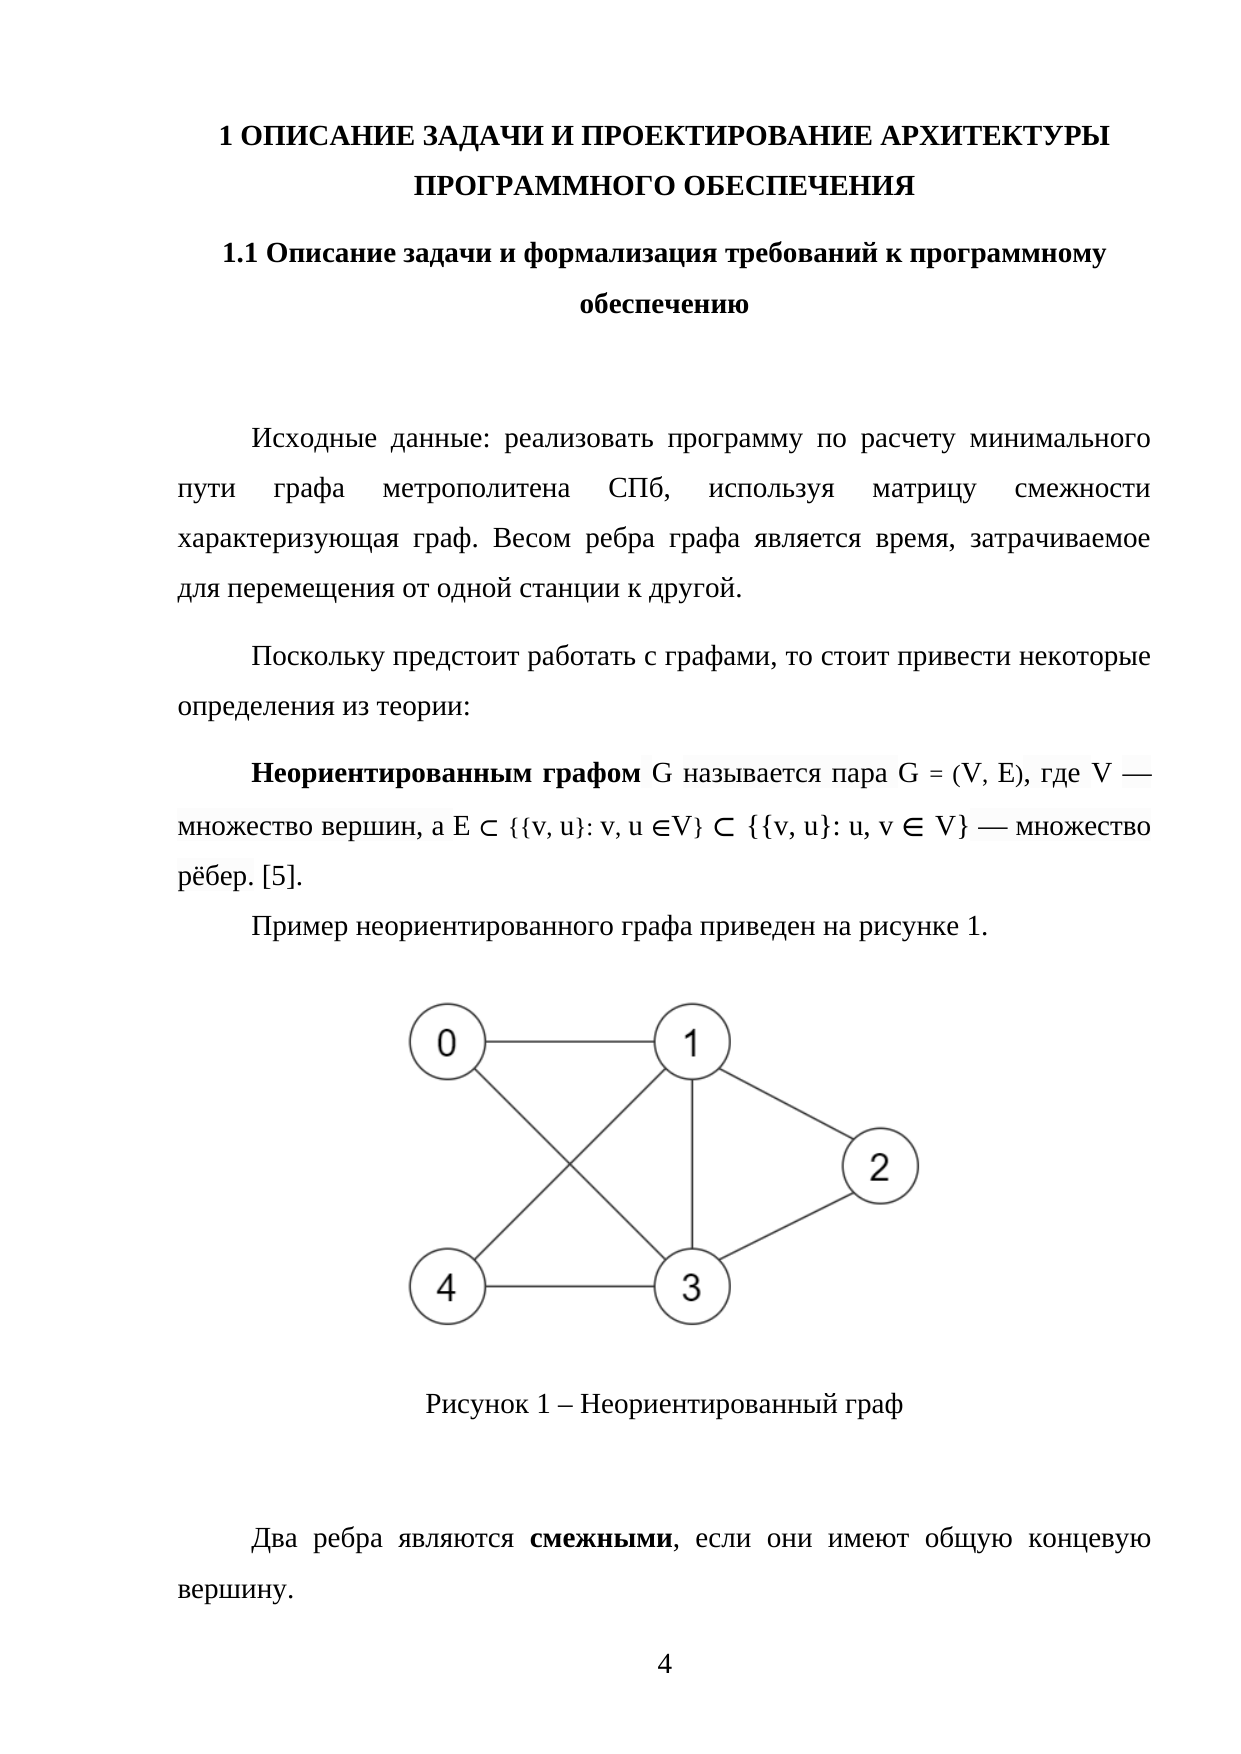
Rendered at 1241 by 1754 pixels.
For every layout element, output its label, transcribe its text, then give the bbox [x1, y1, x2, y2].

text Неориентированным графом G называется пара G = (V, E), где V — множество вершин, а E ⊂ {{v, u}: v, u ∈V} ⊂ {{v, u}: u, v ∈ V} — множество рёбер. [5]. [177, 755, 1152, 891]
text 1 ОПИСАНИЕ ЗАДАЧИ И ПРОЕКТИРОВАНИЕ АРХИТЕКТУРЫ ПРОГРАММНОГО ОБЕСПЕЧЕНИЯ [177, 118, 1152, 202]
text Рисунок 1 – Неориентированный граф [177, 1387, 1152, 1420]
text Два ребра являются смежными, если они имеют общую концевую вершину. [177, 1521, 1152, 1604]
text Пример неориентированного графа приведен на рисунке 1. [177, 908, 1152, 942]
text Исходные данные: реализовать программу по расчету минимального пути графа метрополитена СПб, используя матрицу смежности характеризующая граф. Весом ребра графа является время, затрачиваемое для перемещения от одной станции к другой. [177, 420, 1152, 604]
text 1.1 Описание задачи и формализация требований к программному обеспечению [177, 235, 1152, 319]
picture [381, 975, 948, 1354]
text Поскольку предстоит работать с графами, то стоит привести некоторые определения из теории: [177, 638, 1152, 721]
